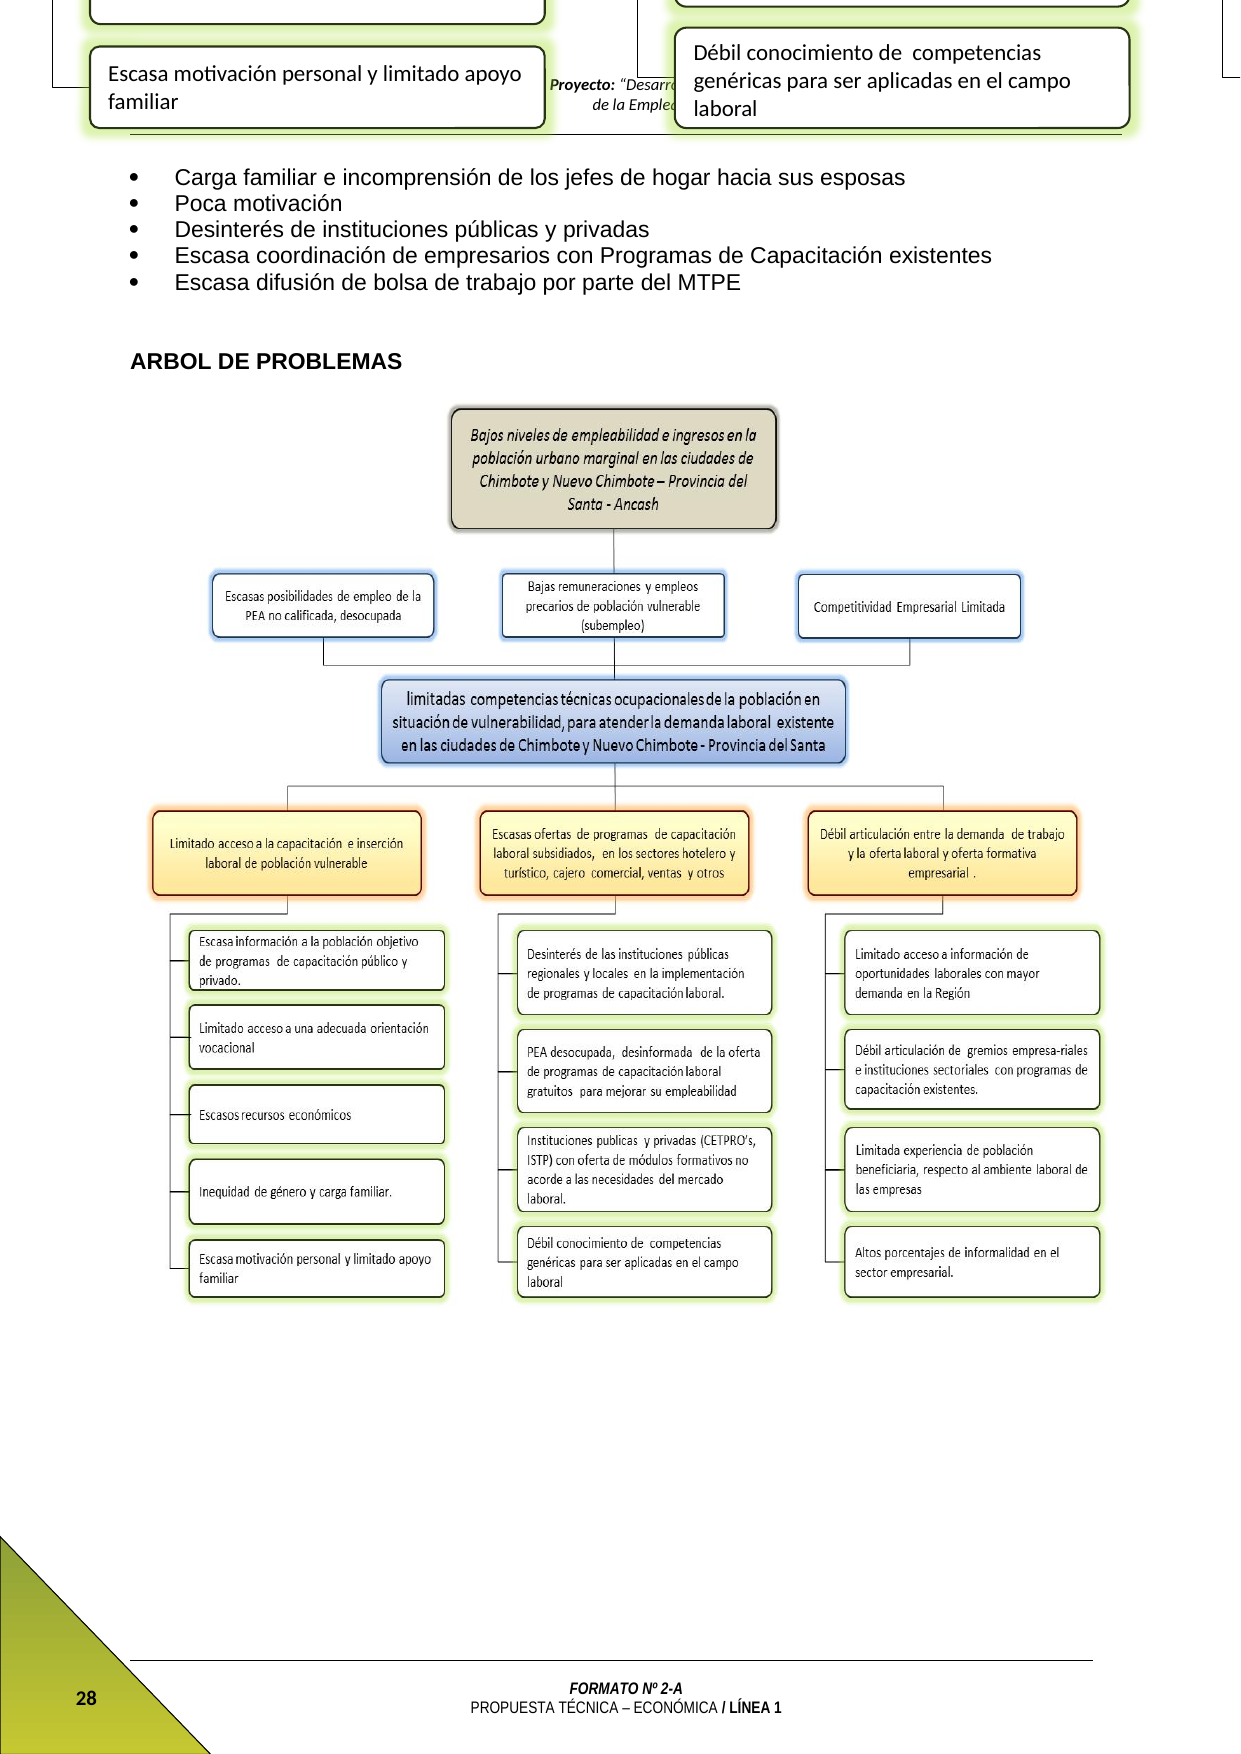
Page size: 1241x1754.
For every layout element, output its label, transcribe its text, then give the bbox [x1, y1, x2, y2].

list Escasa difusión de bolsa de trabajo por parte del MTPE [130, 269, 1122, 295]
list Escasa coordinación de empresarios con Programas de Capacitación existentes [130, 242, 1122, 269]
list Poca motivación [130, 190, 1122, 216]
list Carga familiar e incomprensión de los jefes de hogar hacia sus esposas [130, 163, 1122, 190]
text ARBOL DE PROBLEMAS [130, 348, 1122, 374]
list Desinterés de instituciones públicas y privadas [130, 216, 1122, 242]
picture [142, 400, 1110, 1310]
